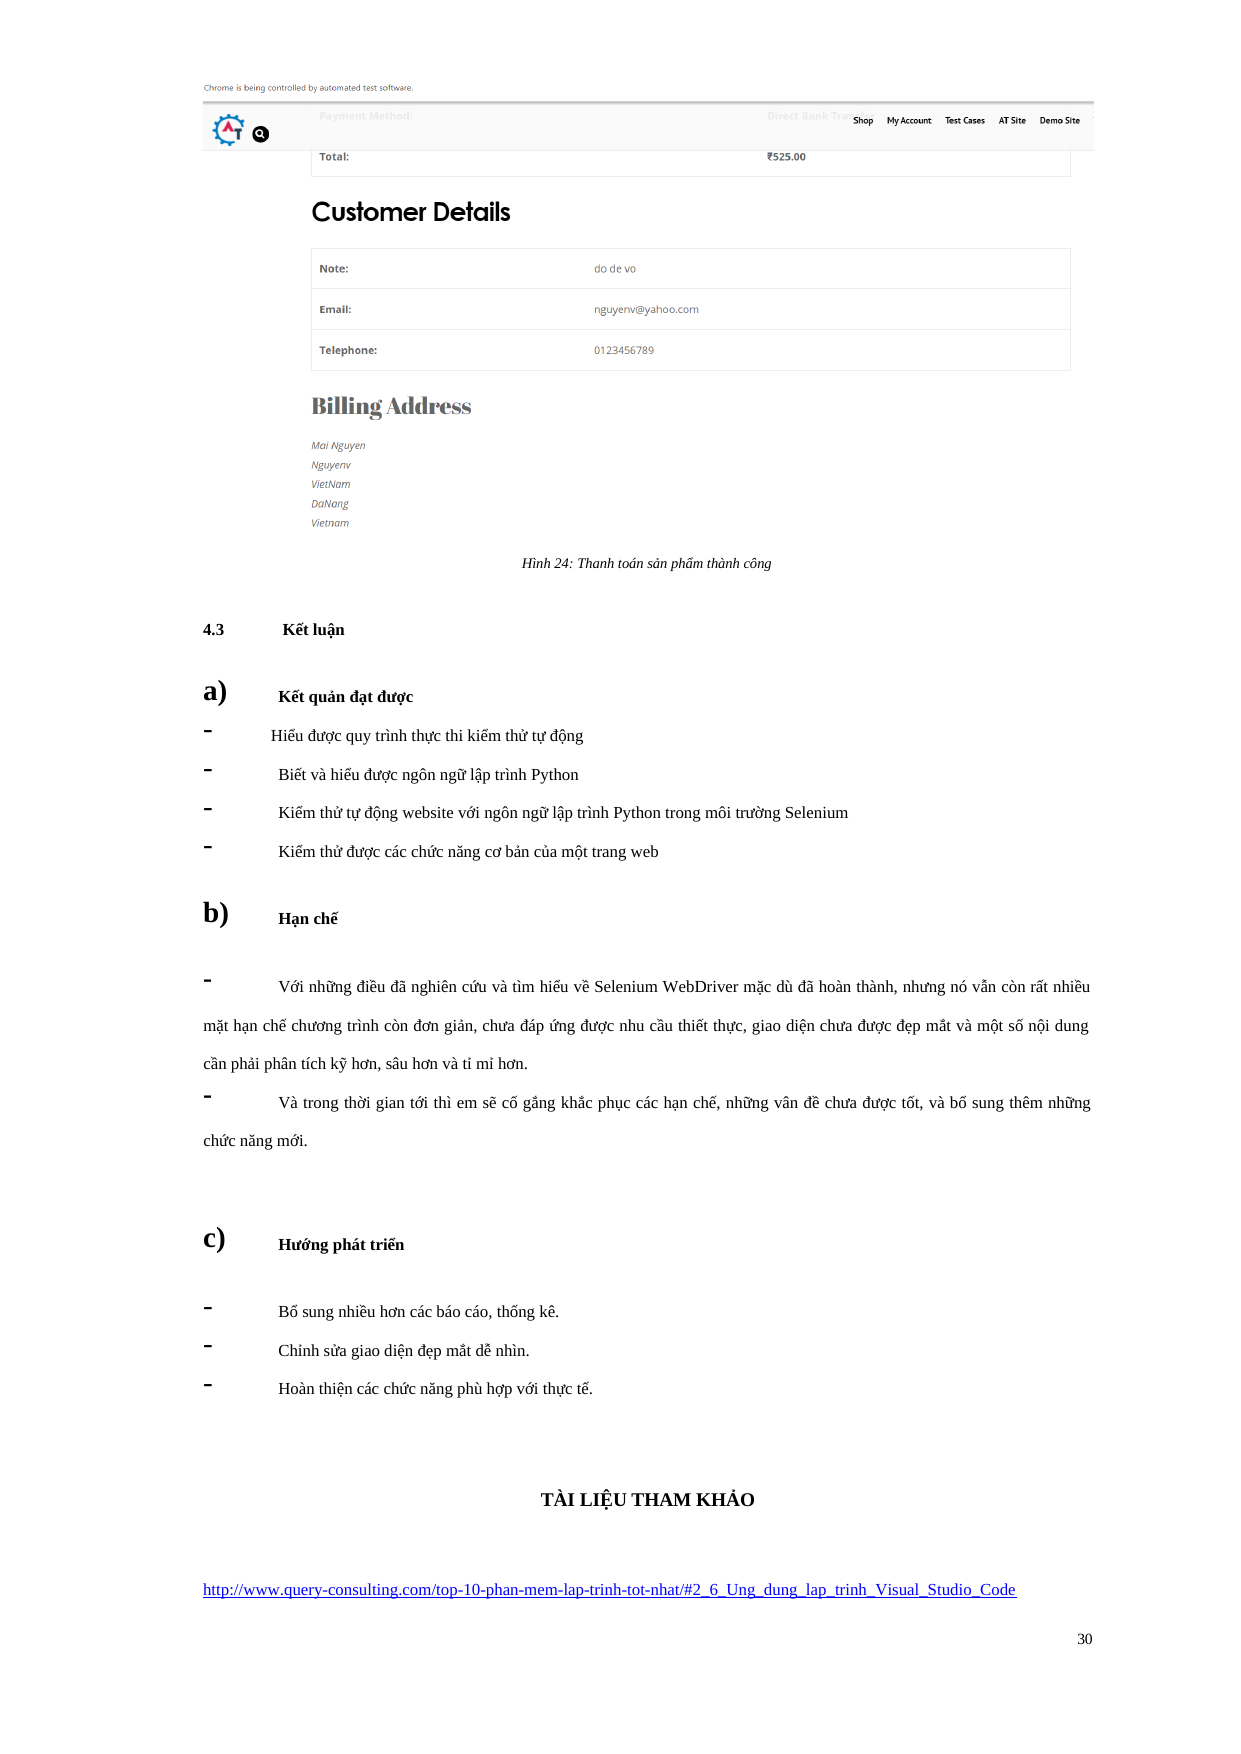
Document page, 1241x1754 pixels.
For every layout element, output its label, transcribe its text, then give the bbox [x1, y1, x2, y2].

text Hình 24: Thanh toán sản phẩm thành công [203, 543, 1093, 572]
subtitle Hạn chế [203, 895, 1093, 928]
subtitle Hướng phát triển [203, 1220, 1093, 1254]
subtitle Kết luận [203, 605, 1093, 639]
text http://www.query-consulting.com/top-10-phan-mem-lap-trinh-tot-nhat/#2_6_Ung_dung_lap_trinh_Visual_Studio_Code [203, 1566, 1093, 1599]
subtitle TÀI LIỆU THAM KHẢO [203, 1472, 1093, 1510]
list Hiểu được quy trình thực thi kiểm thử tự động [203, 712, 1093, 745]
list Với những điều đã nghiên cứu và tìm hiểu về Selenium WebDriver mặc dù đã hoàn thành, nhưng nó vẫn còn rất nhiều mặt hạn chế chương trình còn đơn giản, chưa đáp ứng được nhu cầu thiết thực, giao diện chưa được đẹp mắt và một số nội dung cần phải phân tích kỹ hơn, sâu hơn và tỉ mỉ hơn. [203, 963, 1093, 1073]
list Và trong thời gian tới thì em sẽ cố gắng khắc phục các hạn chế, những vân đề chưa được tốt, và bổ sung thêm những chức năng mới. [203, 1078, 1093, 1150]
list Kiểm thử tự động website với ngôn ngữ lập trình Python trong môi trường Selenium [203, 789, 1093, 822]
list Hoàn thiện các chức năng phù hợp với thực tế. [203, 1365, 1093, 1398]
list Bổ sung nhiều hơn các báo cáo, thống kê. [203, 1288, 1093, 1321]
list Kết quản đạt được [203, 673, 1093, 707]
picture [202, 81, 1094, 539]
list Biết và hiểu được ngôn ngữ lập trình Python [203, 750, 1093, 784]
list Chỉnh sửa giao diện đẹp mắt dễ nhìn. [203, 1326, 1093, 1360]
list Kiểm thử được các chức năng cơ bản của một trang web [203, 827, 1093, 861]
